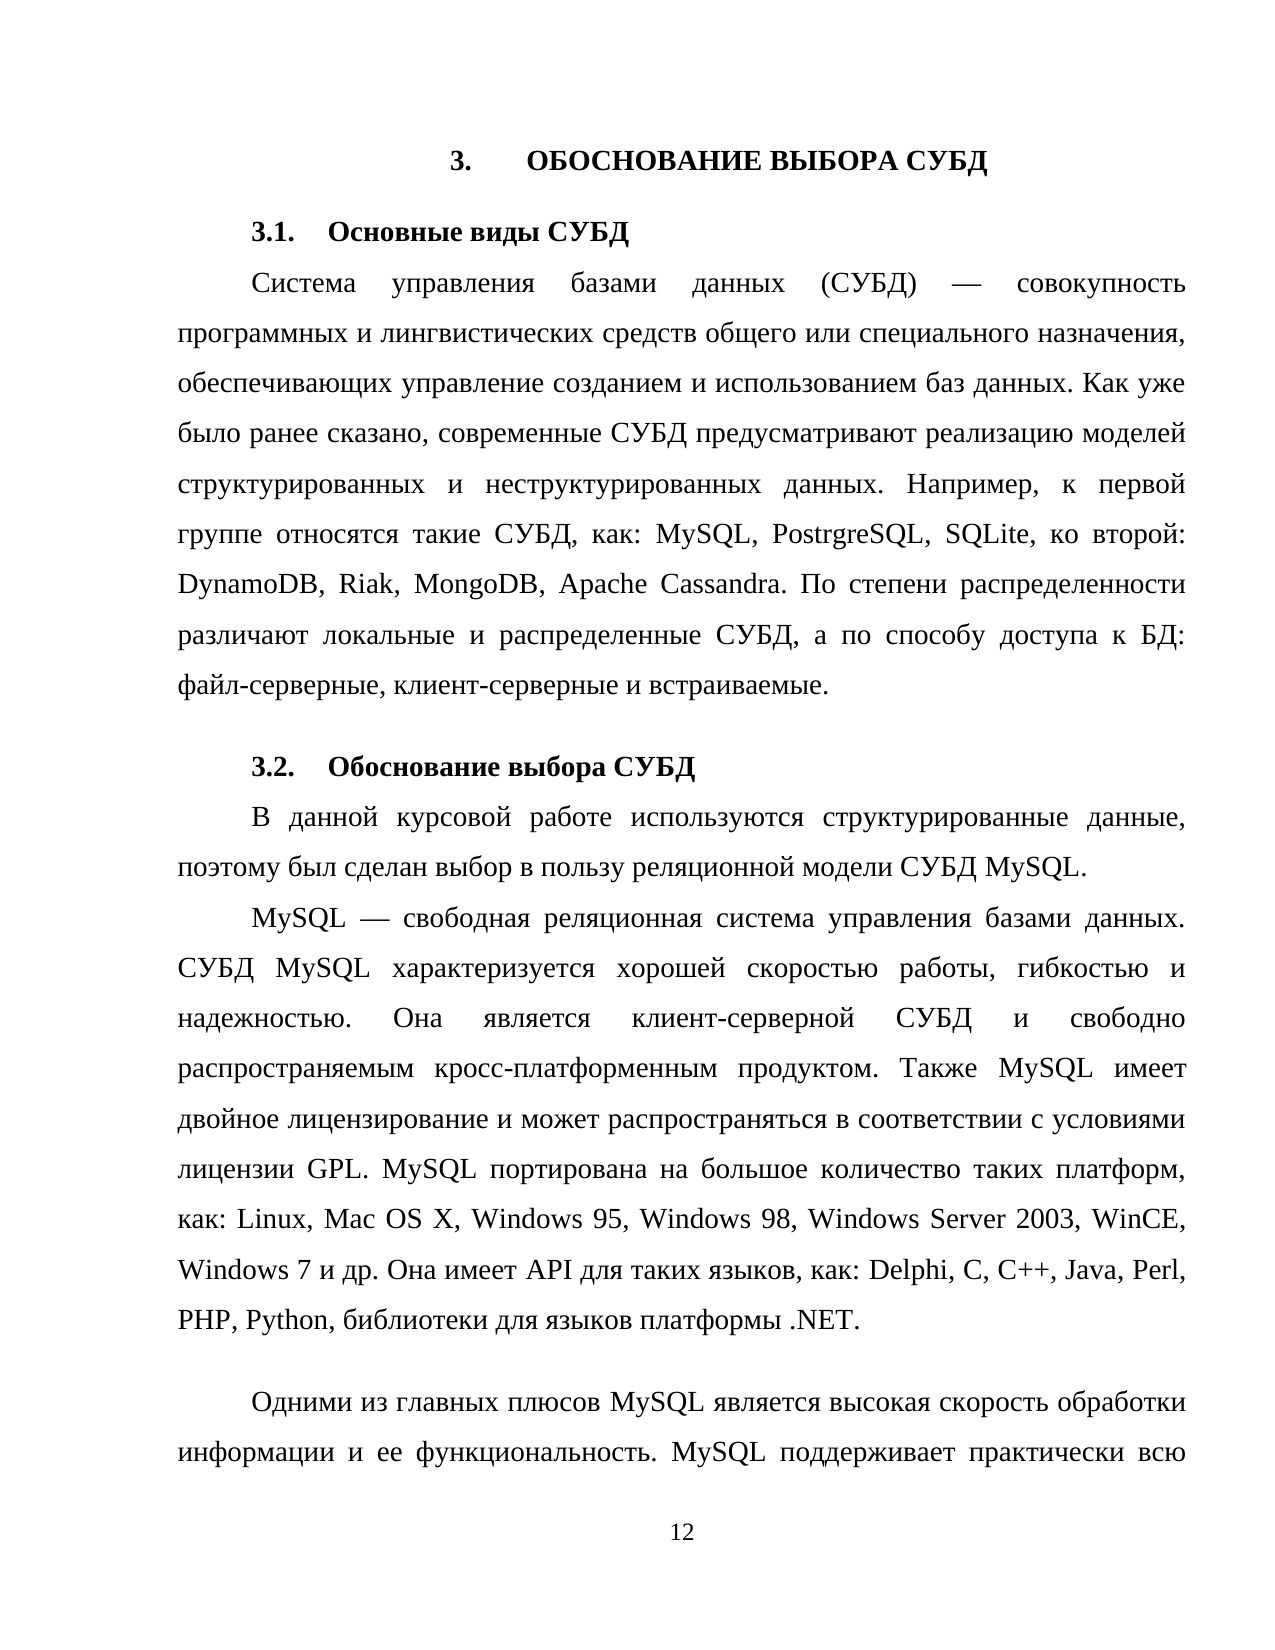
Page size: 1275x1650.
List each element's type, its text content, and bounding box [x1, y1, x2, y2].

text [177, 1384, 1186, 1468]
text Система управления базами данных (СУБД) — совокупность программных и лингвистических средств общего или специального назначения, обеспечивающих управление созданием и использованием баз данных. Как уже было ранее сказано, современные СУБД предусматривают реализацию моделей структурированных и неструктурированных данных. Например, к первой группе относятся такие СУБД, как: MySQL, PostrgreSQL, SQLite, ко второй: DynamoDB, Riak, MongoDB, Apache Cassandra. По степени распределенности различают локальные и распределенные СУБД, а по способу доступа к БД: файл-серверные, клиент-серверные и встраиваемые. [177, 265, 1186, 701]
subtitle Обоснование выбора СУБД [177, 749, 1186, 782]
subtitle ОБОСНОВАНИЕ ВЫБОРА СУБД [192, 143, 1186, 177]
text MySQL — свободная реляционная система управления базами данных. СУБД MySQL характеризуется хорошей скоростью работы, гибкостью и надежностью. Она является клиент-серверной СУБД и свободно распространяемым кросс-платформенным продуктом. Также MySQL имеет двойное лицензирование и может распространяться в соответствии с условиями лицензии GPL. MySQL портирована на большое количество таких платформ, как: Linux, Mac OS X, Windows 95, Windows 98, Windows Server 2003, WinCE, Windows 7 и др. Она имеет API для таких языков, как: Delphi, C, C++, Java, Perl, PHP, Python, библиотеки для языков платформы .NET. [177, 900, 1186, 1336]
subtitle Основные виды СУБД [177, 214, 1186, 248]
text В данной курсовой работе используются структурированные данные, поэтому был сделан выбор в пользу реляционной модели СУБД MySQL. [177, 799, 1186, 883]
